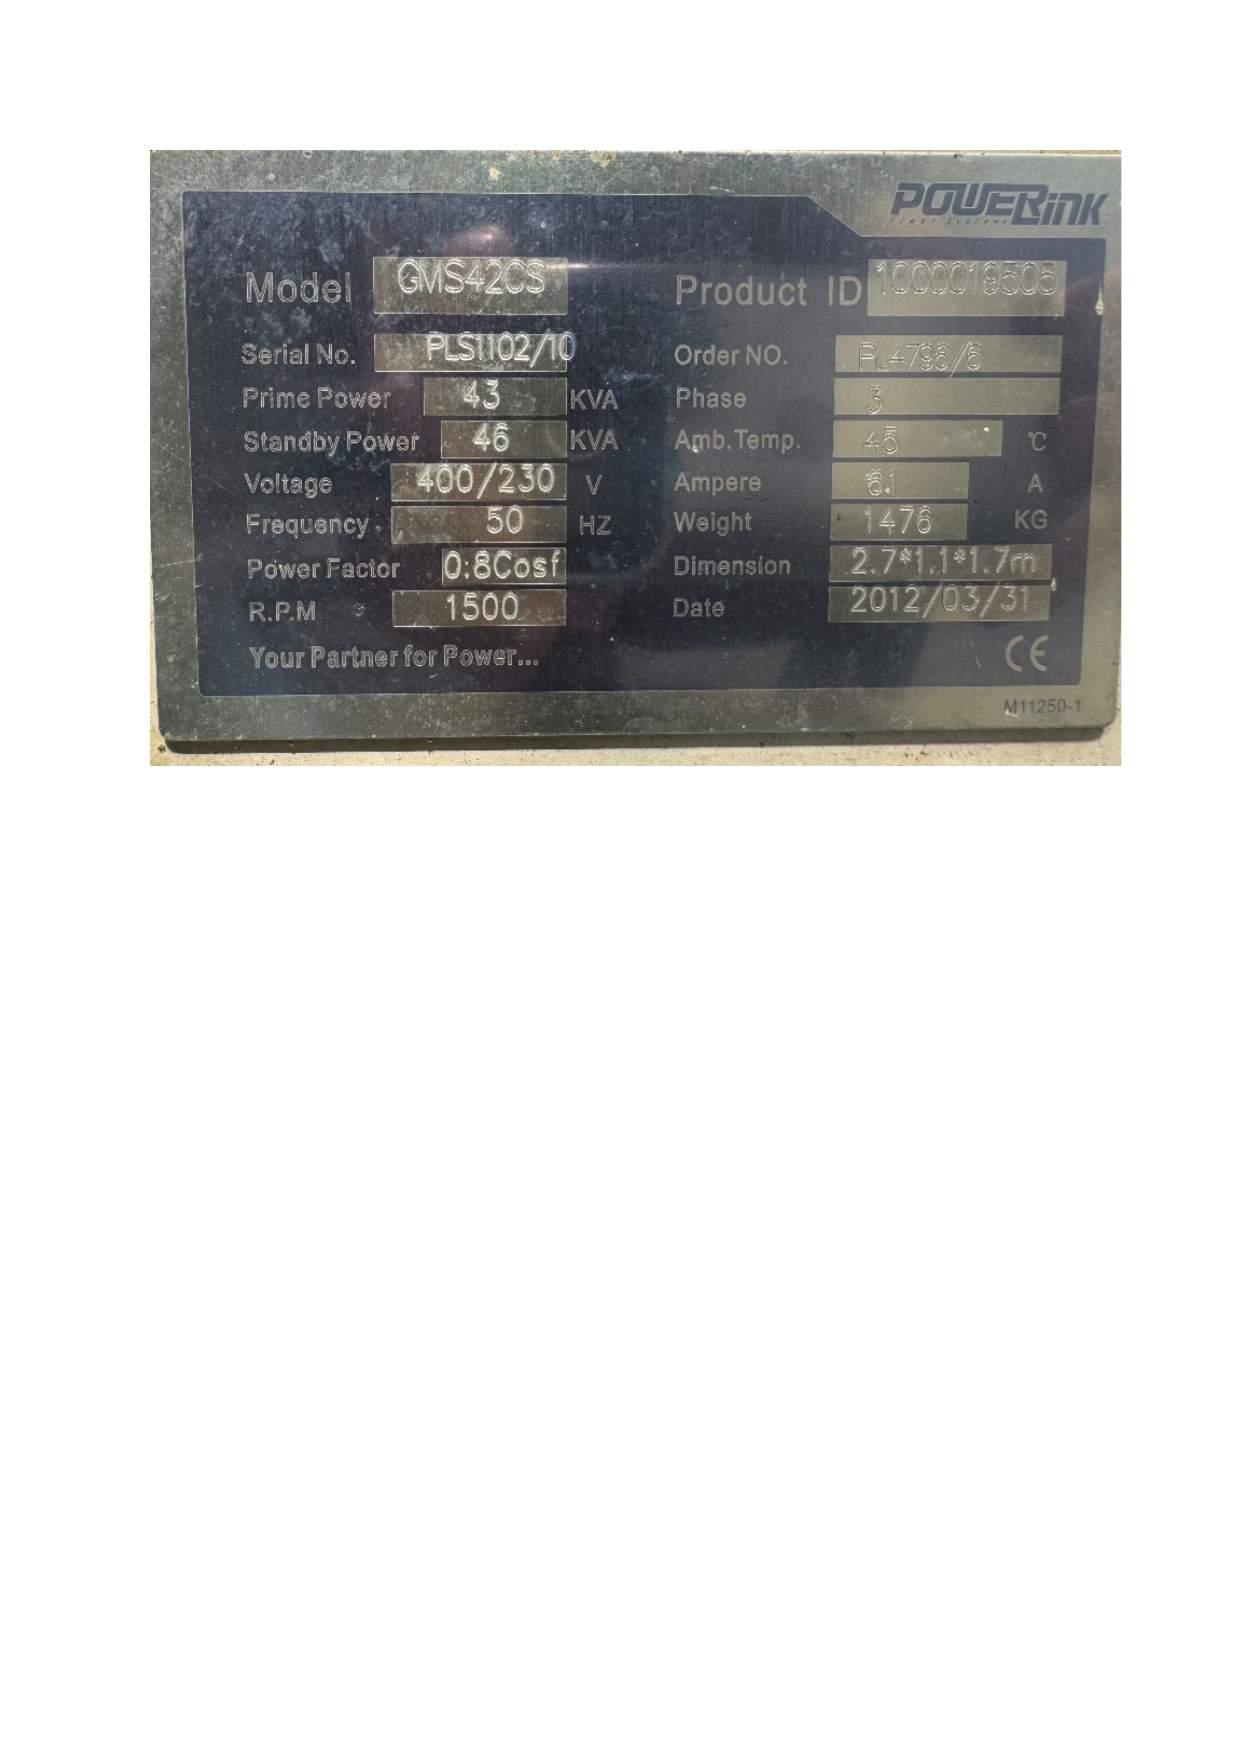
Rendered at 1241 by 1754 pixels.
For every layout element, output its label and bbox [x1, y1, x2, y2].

picture [150, 150, 1122, 766]
